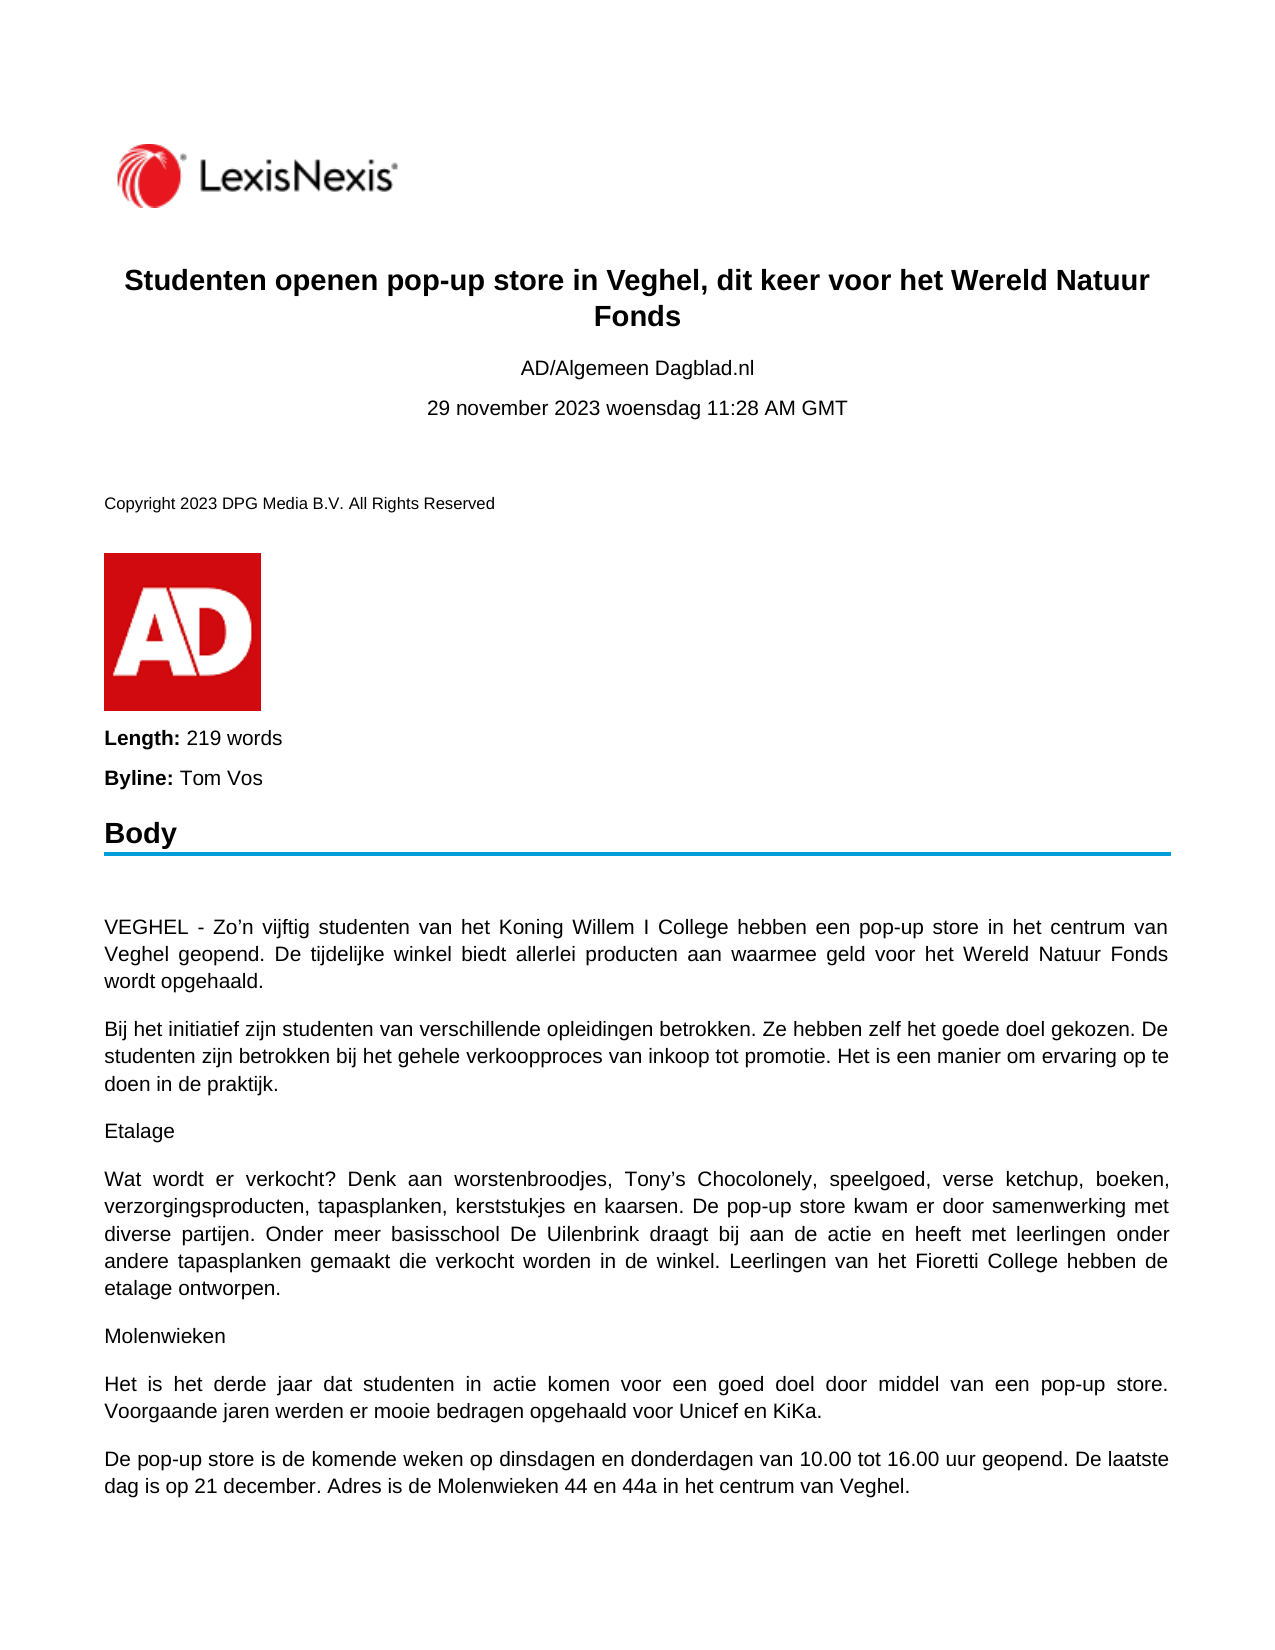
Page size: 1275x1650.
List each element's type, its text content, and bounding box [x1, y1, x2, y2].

text Etalage [104, 1116, 1171, 1143]
text Het is het derde jaar dat studenten in actie komen voor een goed doel door middel van een pop-up store. Voorgaande jaren werden er mooie bedragen opgehaald voor Unicef en KiKa. [104, 1368, 1171, 1422]
text Molenwieken [104, 1320, 1171, 1347]
text Wat wordt er verkocht? Denk aan worstenbroodjes, Tony’s Chocolonely, speelgoed, verse ketchup, boeken, verzorgingsproducten, tapasplanken, kerststukjes en kaarsen. De pop-up store kwam er door samenwerking met diverse partijen. Onder meer basisschool De Uilenbrink draagt bij aan de actie en heeft met leerlingen onder andere tapasplanken gemaakt die verkocht worden in de winkel. Leerlingen van het Fioretti College hebben de etalage ontworpen. [104, 1164, 1171, 1299]
picture [104, 553, 261, 711]
text Body [104, 814, 1171, 850]
text Length: 219 words [104, 723, 1171, 750]
text 29 november 2023 woensdag 11:28 AM GMT [104, 393, 1171, 420]
picture [104, 144, 412, 208]
text VEGHEL - Zo’n vijftig studenten van het Koning Willem I College hebben een pop-up store in het centrum van Veghel geopend. De tijdelijke winkel biedt allerlei producten aan waarmee geld voor het Wereld Natuur Fonds wordt opgehaald. [104, 912, 1171, 993]
text Copyright 2023 DPG Media B.V. All Rights Reserved [104, 461, 1171, 513]
text Bij het initiatief zijn studenten van verschillende opleidingen betrokken. Ze hebben zelf het goede doel gekozen. De studenten zijn betrokken bij het gehele verkoopproces van inkoop tot promotie. Het is een manier om ervaring op te doen in de praktijk. [104, 1014, 1171, 1095]
subtitle Studenten openen pop-up store in Veghel, dit keer voor het Wereld Natuur Fonds [104, 261, 1171, 332]
text AD/Algemeen Dagblad.nl [104, 353, 1171, 380]
text De pop-up store is de komende weken op dinsdagen en donderdagen van 10.00 tot 16.00 uur geopend. De laatste dag is op 21 december. Adres is de Molenwieken 44 en 44a in het centrum van Veghel. [104, 1443, 1171, 1497]
text Byline: Tom Vos [104, 762, 1171, 789]
